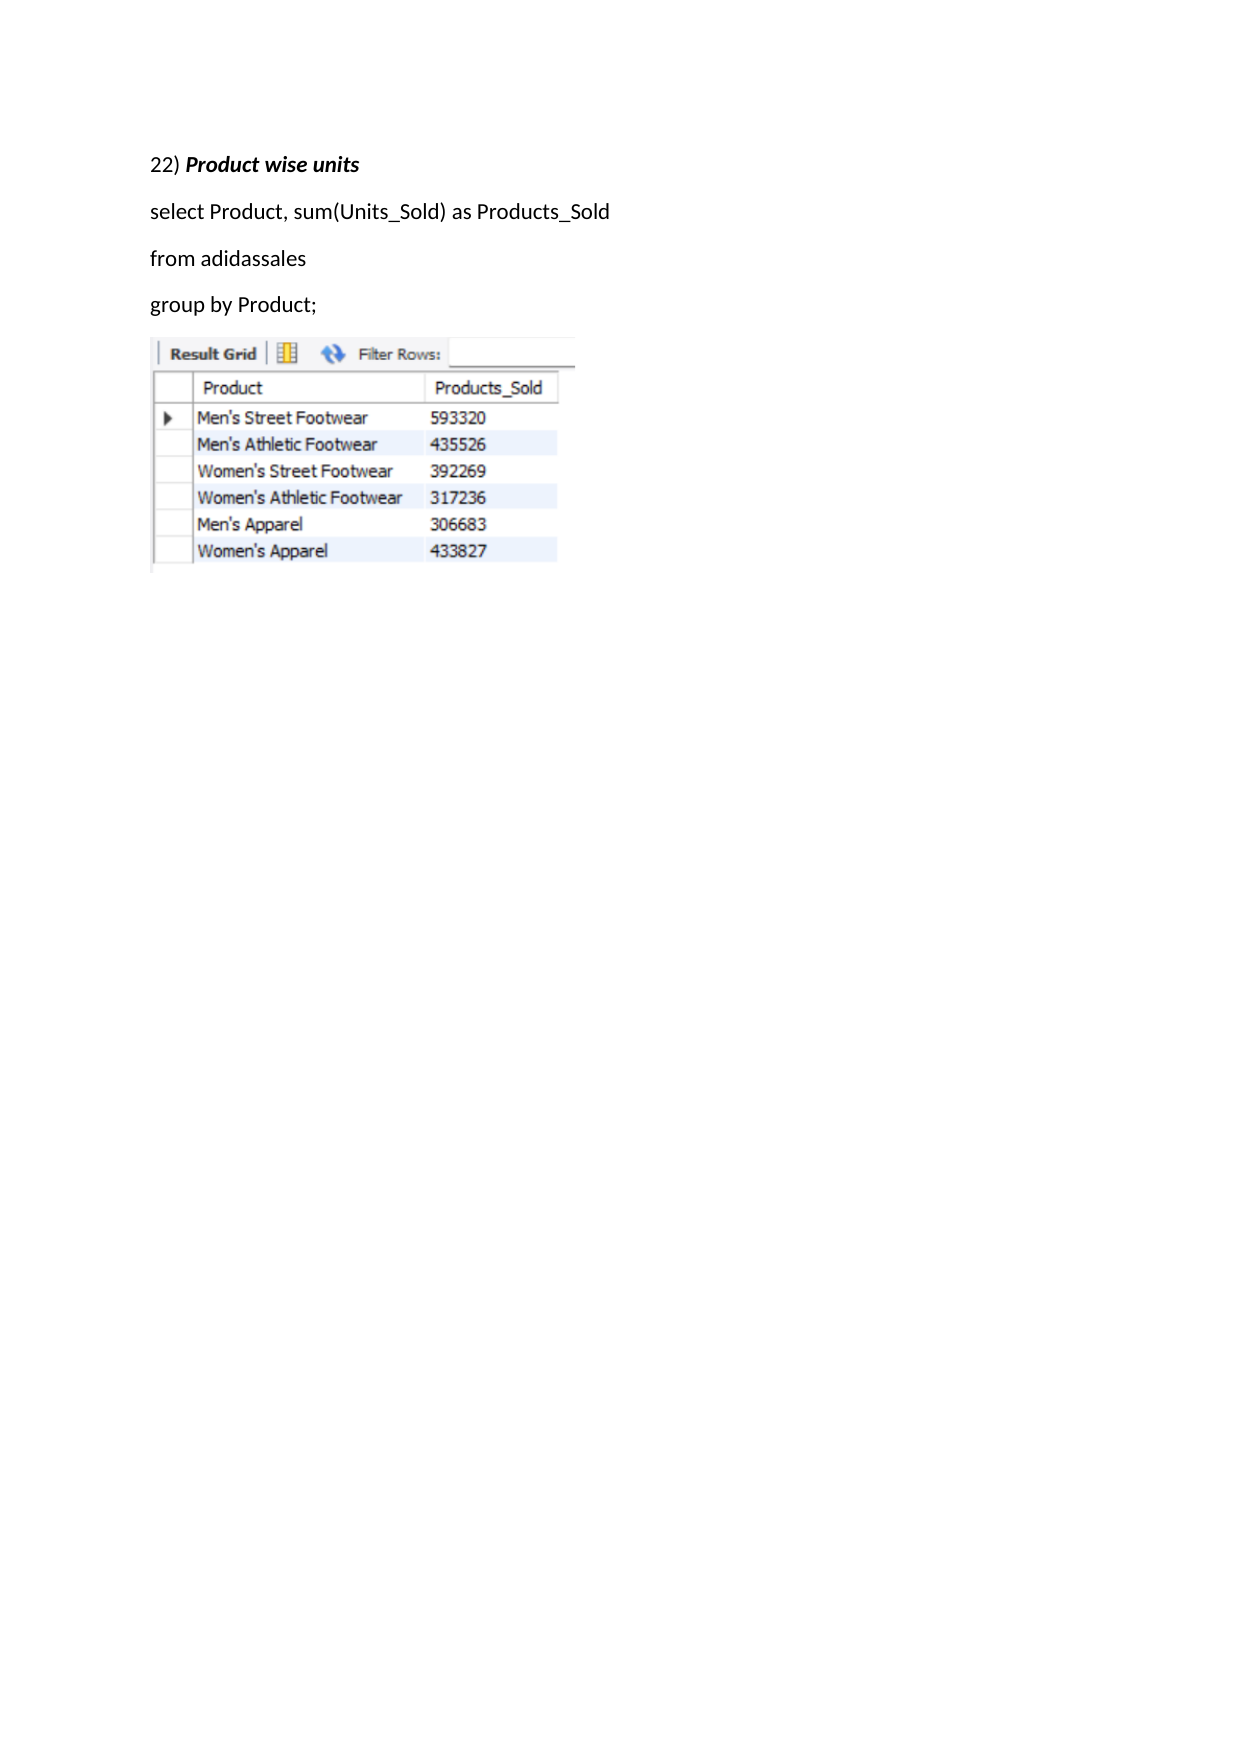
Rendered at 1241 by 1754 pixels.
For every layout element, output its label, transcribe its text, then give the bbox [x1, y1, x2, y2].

picture [150, 337, 575, 573]
text group by Product; [150, 291, 1090, 319]
text from adidassales [150, 244, 1090, 272]
text 22) Product wise units [150, 150, 1090, 178]
text select Product, sum(Units_Sold) as Products_Sold [150, 197, 1090, 225]
